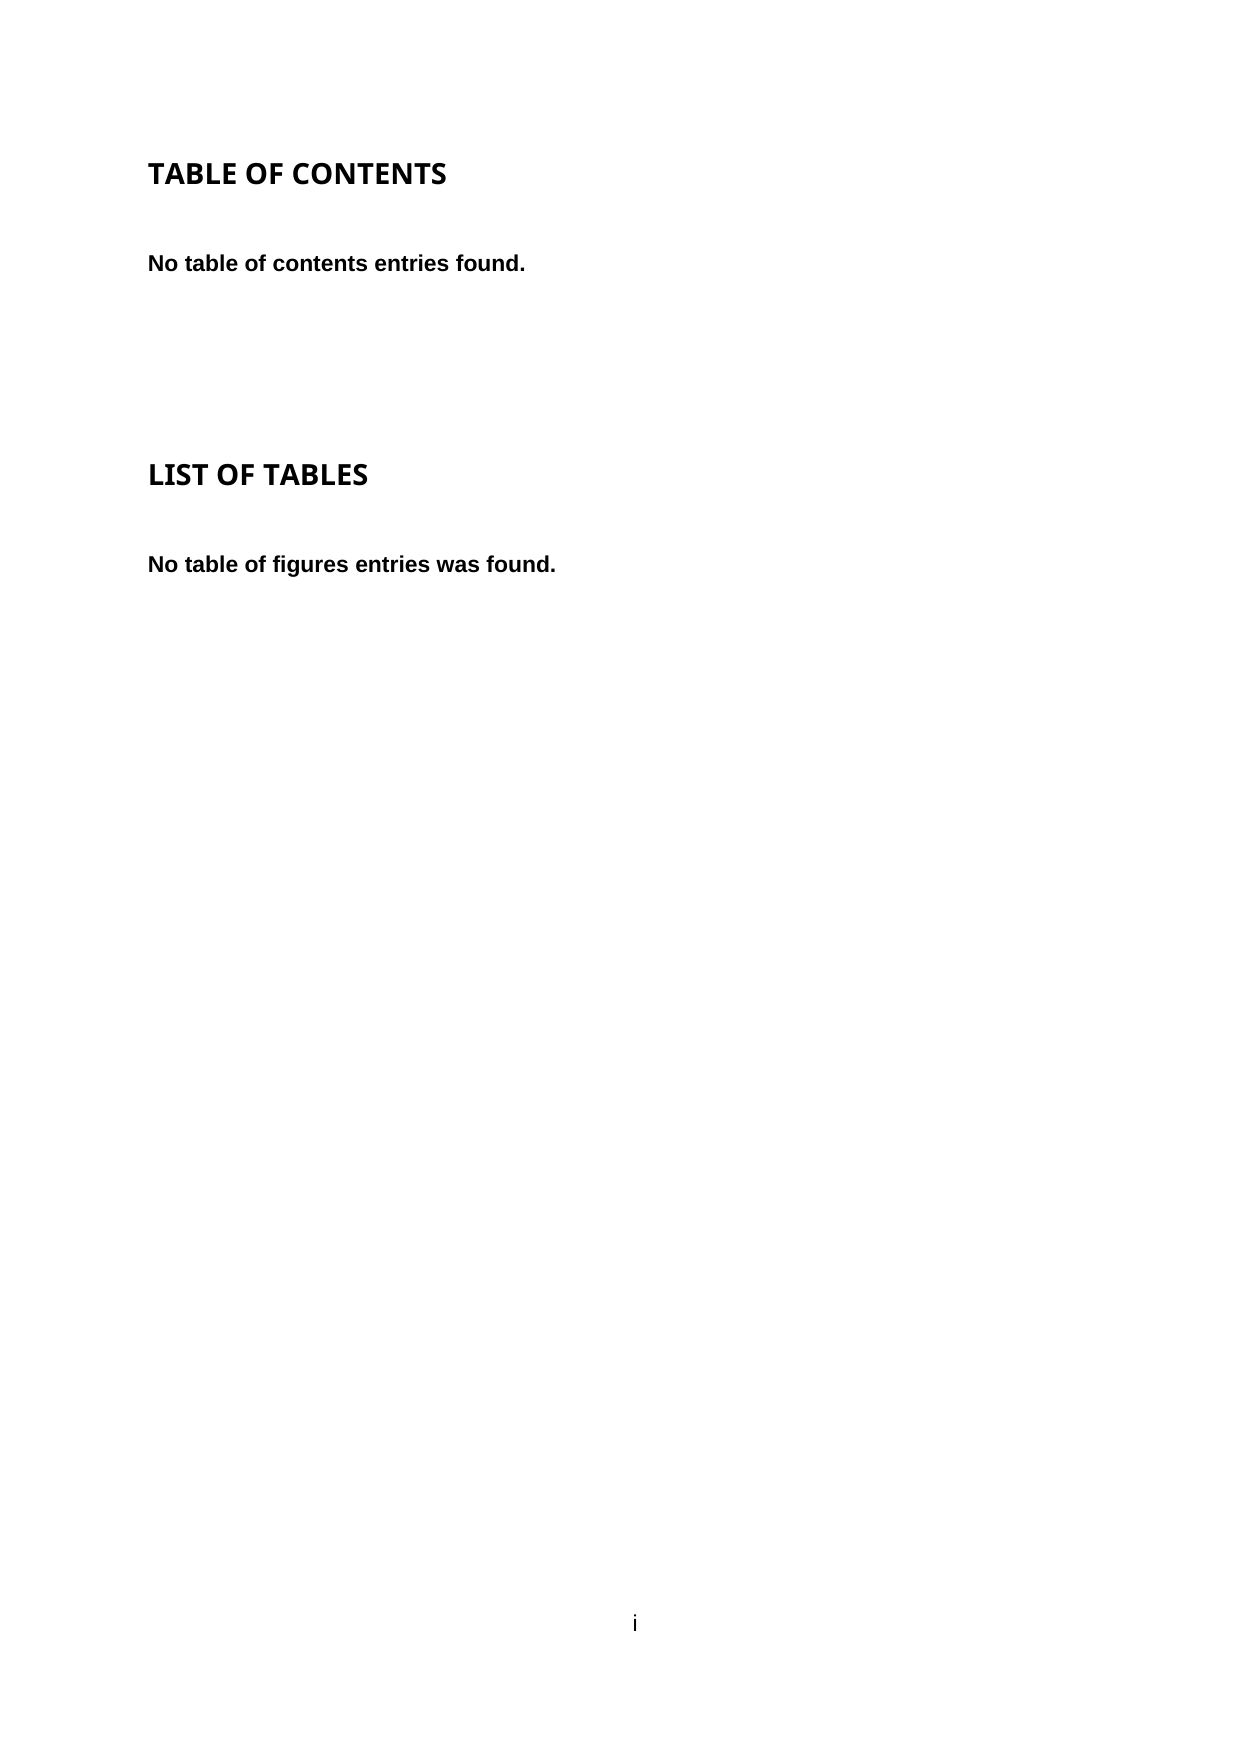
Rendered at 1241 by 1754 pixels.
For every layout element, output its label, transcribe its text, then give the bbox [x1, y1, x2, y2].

subtitle List of Tables [148, 454, 1122, 494]
text No table of figures entries was found. [148, 551, 1063, 578]
subtitle Table of contents [148, 153, 1122, 193]
